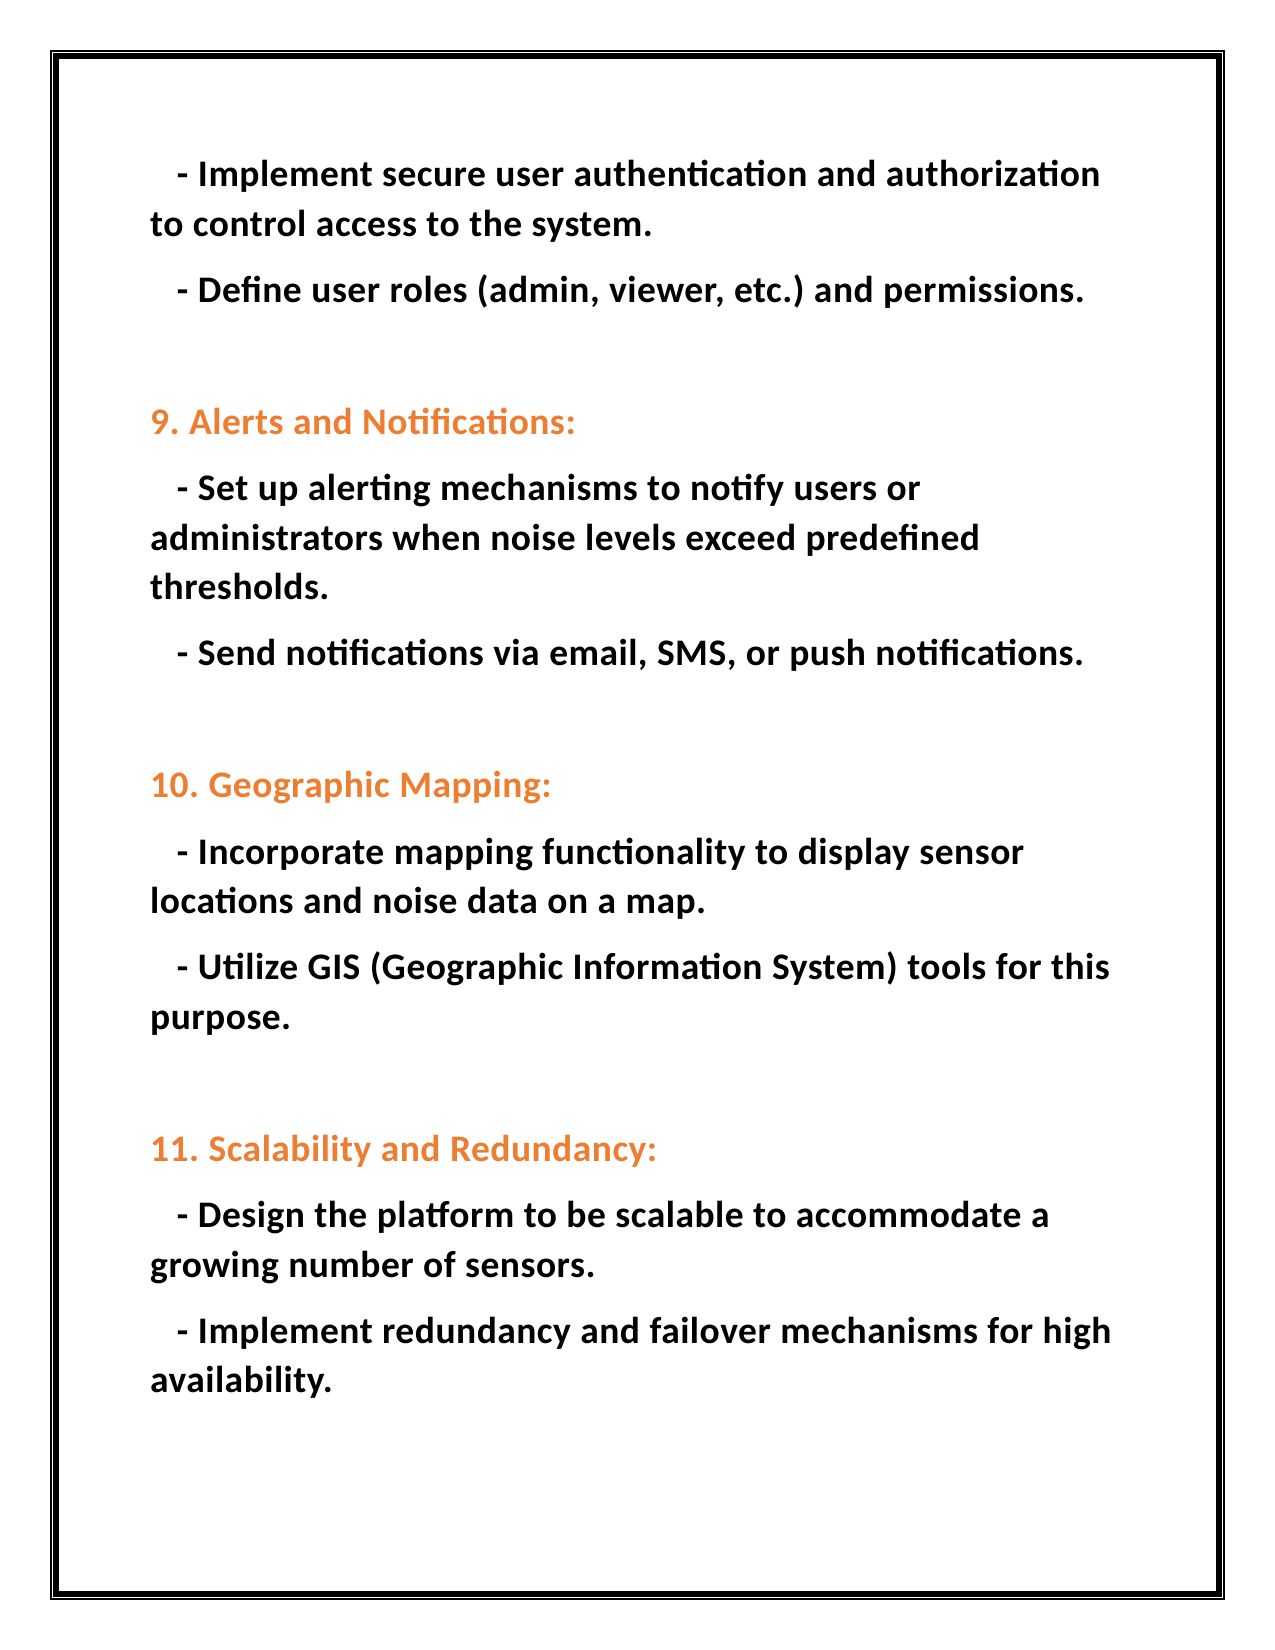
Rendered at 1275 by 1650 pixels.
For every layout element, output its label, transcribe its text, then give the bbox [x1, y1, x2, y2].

text - Send notifications via email, SMS, or push notifications. [150, 629, 1125, 675]
text - Set up alerting mechanisms to notify users or administrators when noise levels exceed predefined thresholds. [150, 464, 1125, 609]
text - Design the platform to be scalable to accommodate a growing number of sensors. [150, 1191, 1125, 1286]
text 10. Geographic Mapping: [150, 761, 1125, 807]
text - Define user roles (admin, viewer, etc.) and permissions. [150, 266, 1125, 311]
text - Incorporate mapping functionality to display sensor locations and noise data on a map. [150, 828, 1125, 923]
text 11. Scalability and Redundancy: [150, 1125, 1125, 1171]
text - Utilize GIS (Geographic Information System) tools for this purpose. [150, 943, 1125, 1038]
text - Implement redundancy and failover mechanisms for high availability. [150, 1307, 1125, 1402]
text - Implement secure user authentication and authorization to control access to the system. [150, 150, 1125, 245]
text 9. Alerts and Notifications: [150, 398, 1125, 444]
